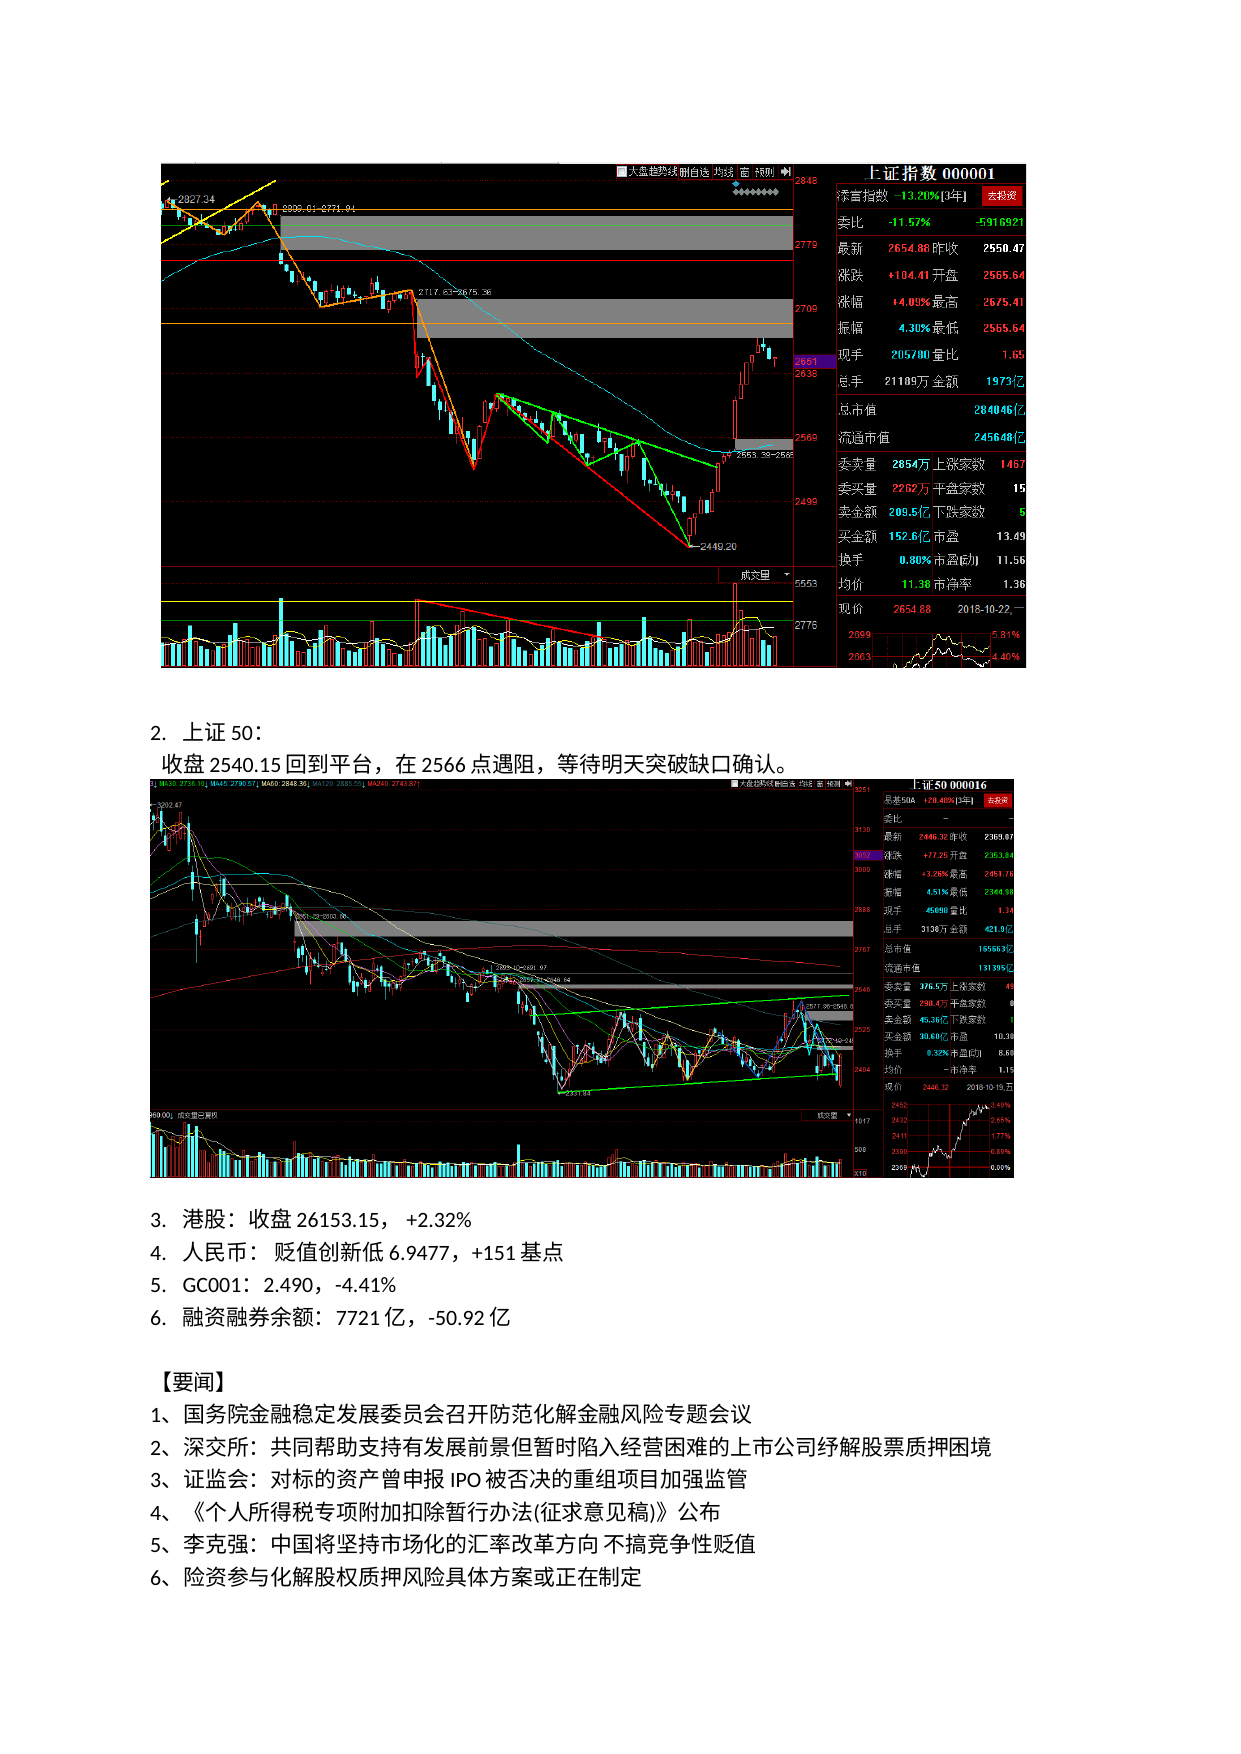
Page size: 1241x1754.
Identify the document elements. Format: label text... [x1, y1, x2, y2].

list 上证50： [150, 714, 1090, 747]
text 【要闻】 [150, 1364, 1090, 1397]
list 人民币： 贬值创新低6.9477，+151基点 [150, 1234, 1090, 1267]
text 5、李克强：中国将坚持市场化的汇率改革方向 不搞竞争性贬值 [150, 1527, 1090, 1559]
list GC001：2.490，-4.41% [150, 1267, 1090, 1299]
list 港股：收盘26153.15， +2.32% [150, 1202, 1090, 1234]
list 收盘2540.15回到平台，在2566点遇阻，等待明天突破缺口确认。 [161, 747, 1090, 779]
text 2、深交所：共同帮助支持有发展前景但暂时陷入经营困难的上市公司纾解股票质押困境 [150, 1429, 1090, 1462]
list 融资融券余额：7721亿，-50.92亿 [150, 1299, 1090, 1332]
text 4、《个人所得税专项附加扣除暂行办法(征求意见稿)》公布 [150, 1494, 1090, 1527]
picture [161, 162, 1027, 668]
text 3、证监会：对标的资产曾申报IPO被否决的重组项目加强监管 [150, 1462, 1090, 1494]
text 6、险资参与化解股权质押风险具体方案或正在制定 [150, 1559, 1090, 1592]
picture [150, 779, 1014, 1178]
text 1、国务院金融稳定发展委员会召开防范化解金融风险专题会议 [150, 1397, 1090, 1429]
